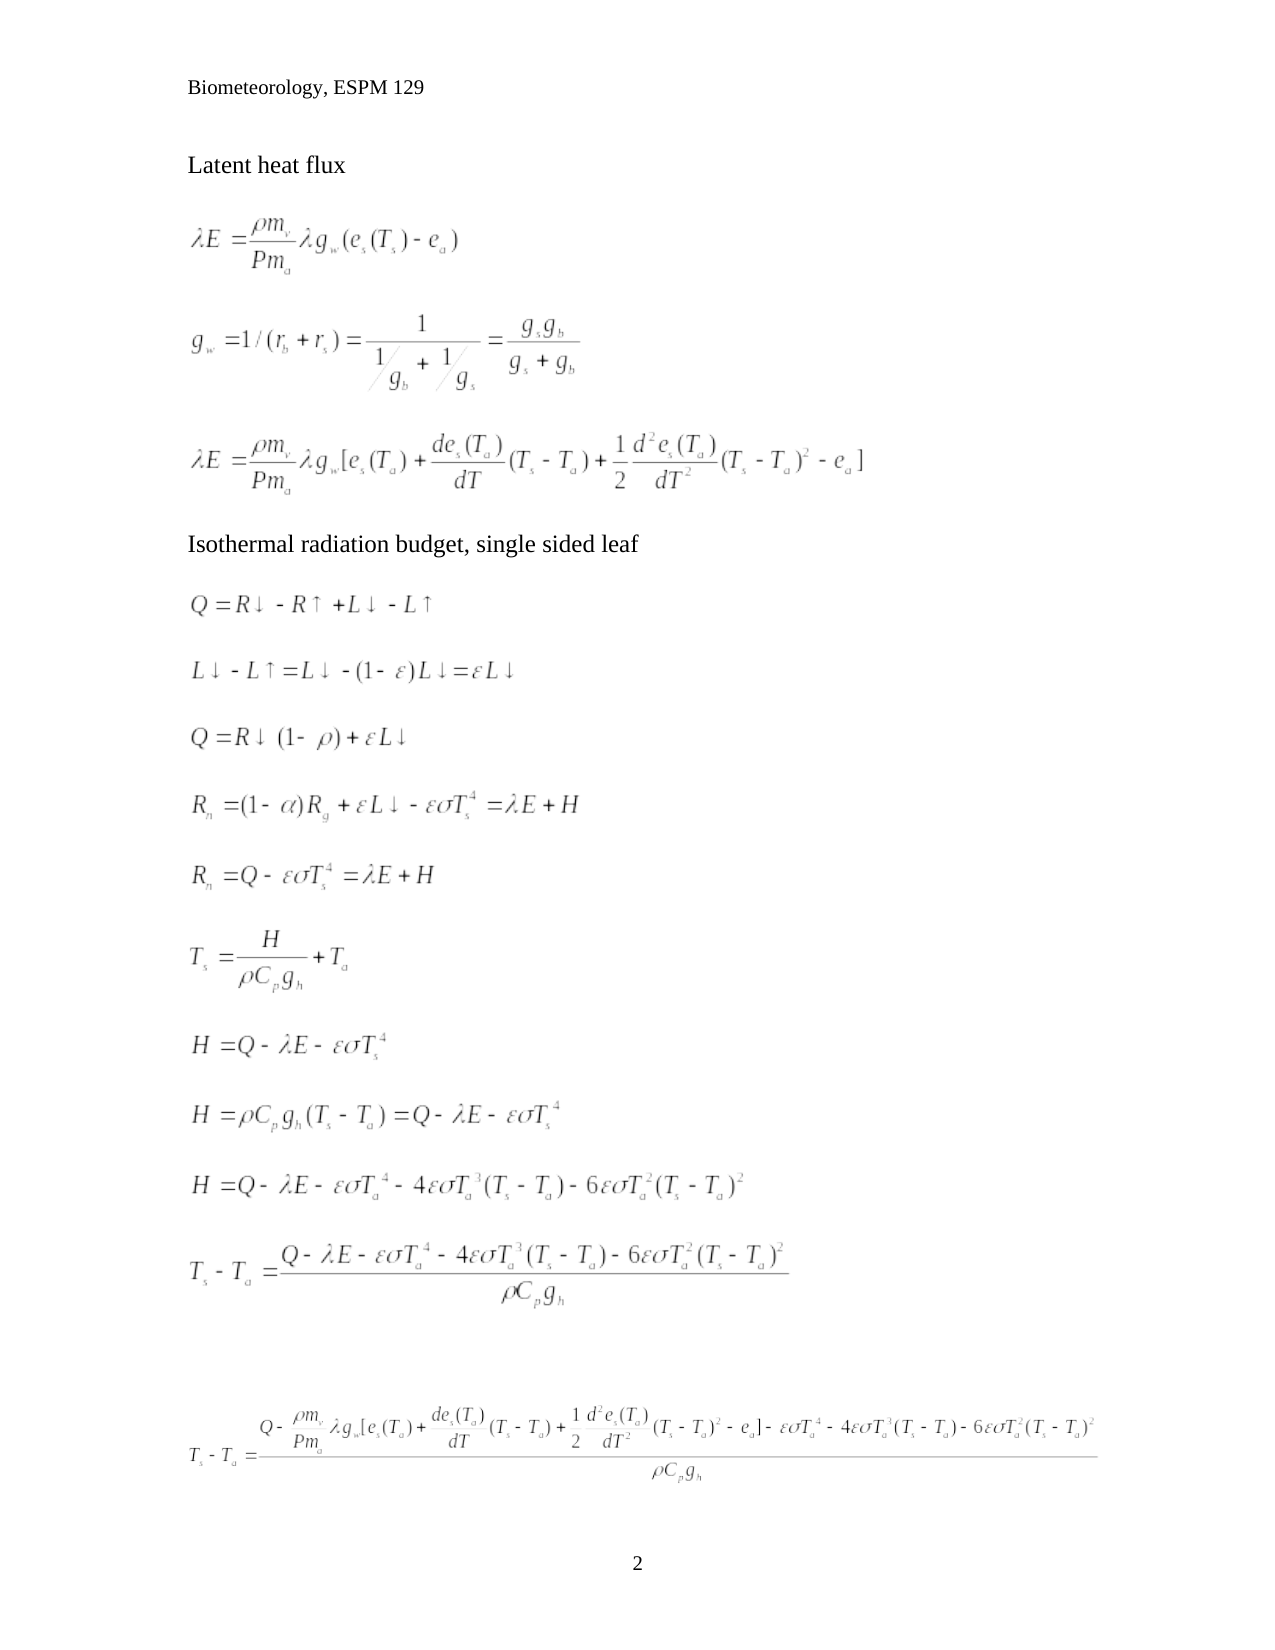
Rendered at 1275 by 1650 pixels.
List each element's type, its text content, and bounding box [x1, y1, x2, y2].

text Latent heat flux [187, 150, 1087, 179]
text Isothermal radiation budget, single sided leaf [187, 529, 1087, 557]
